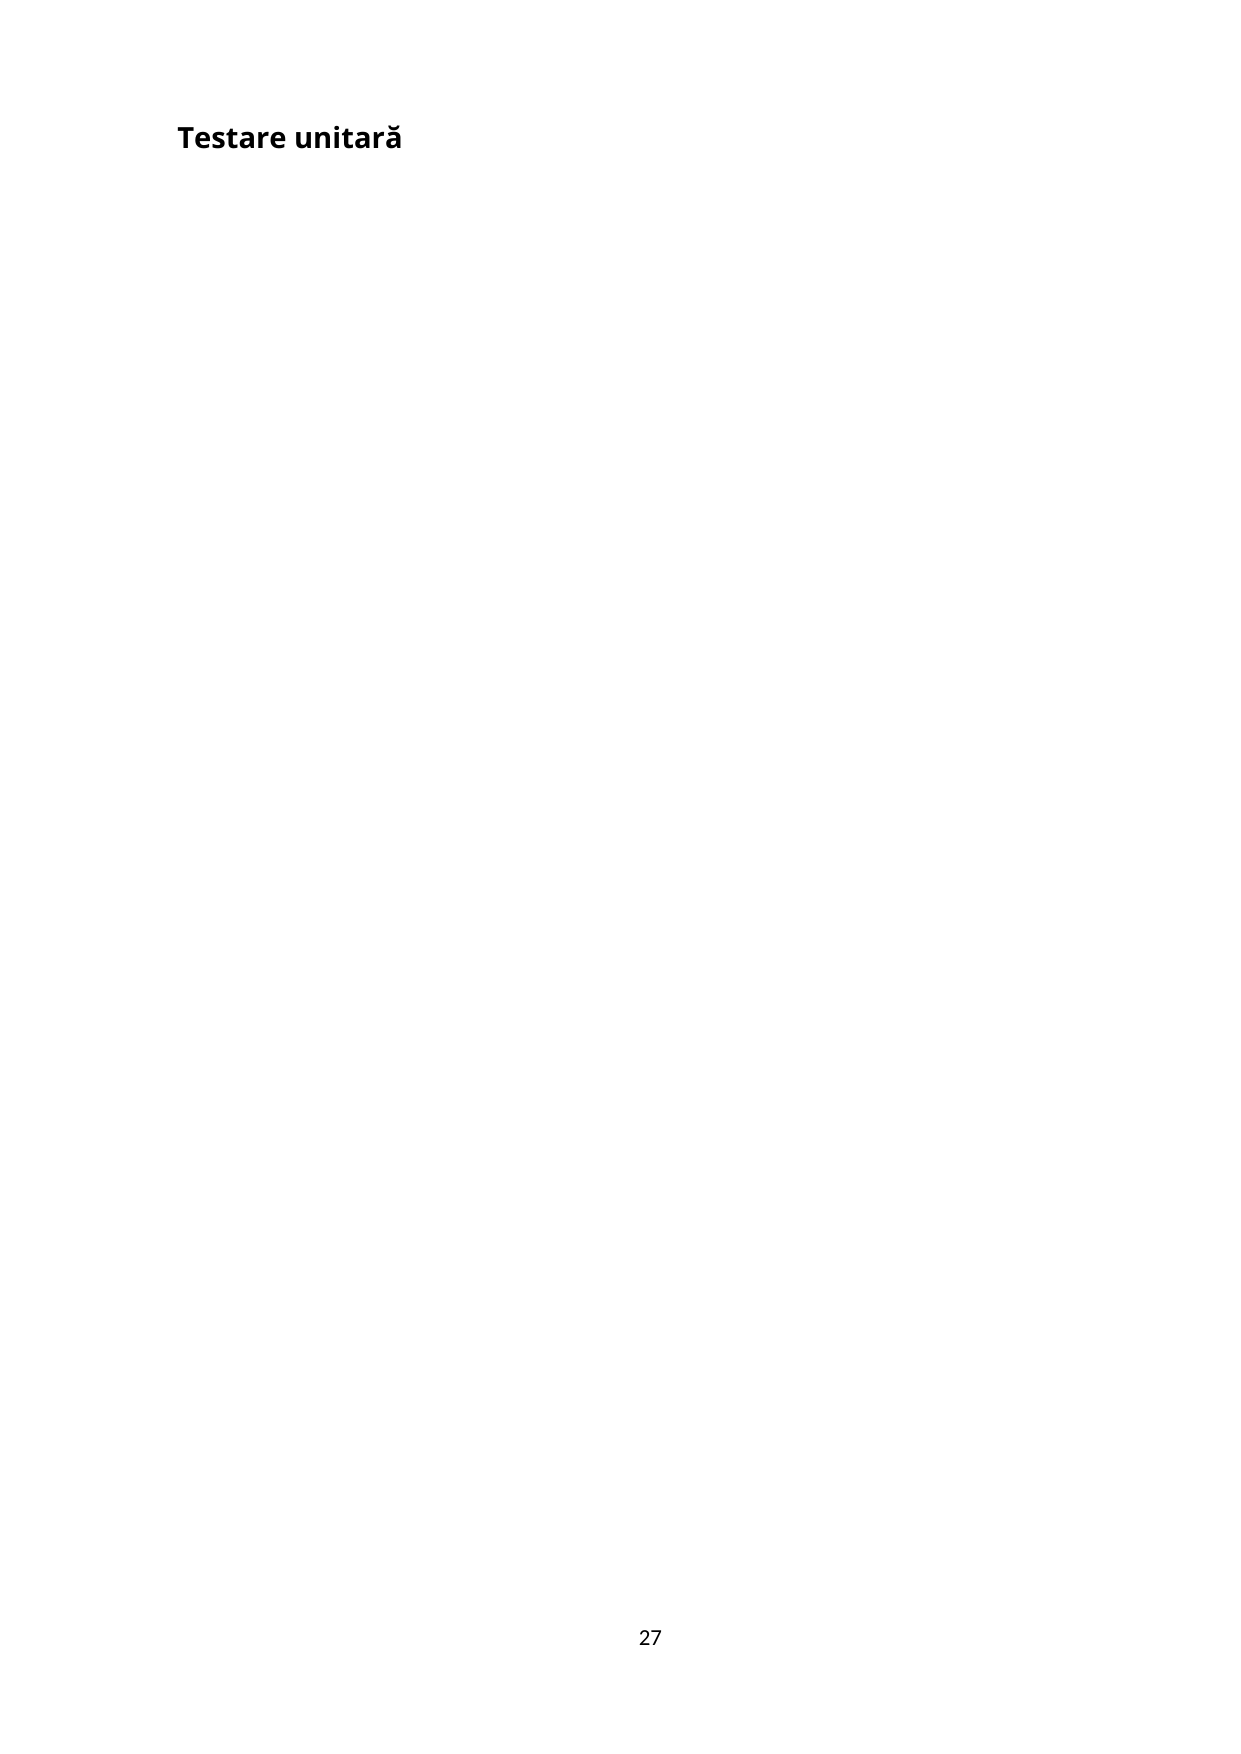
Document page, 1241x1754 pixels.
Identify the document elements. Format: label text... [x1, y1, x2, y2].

text Testare unitară [177, 117, 1123, 157]
